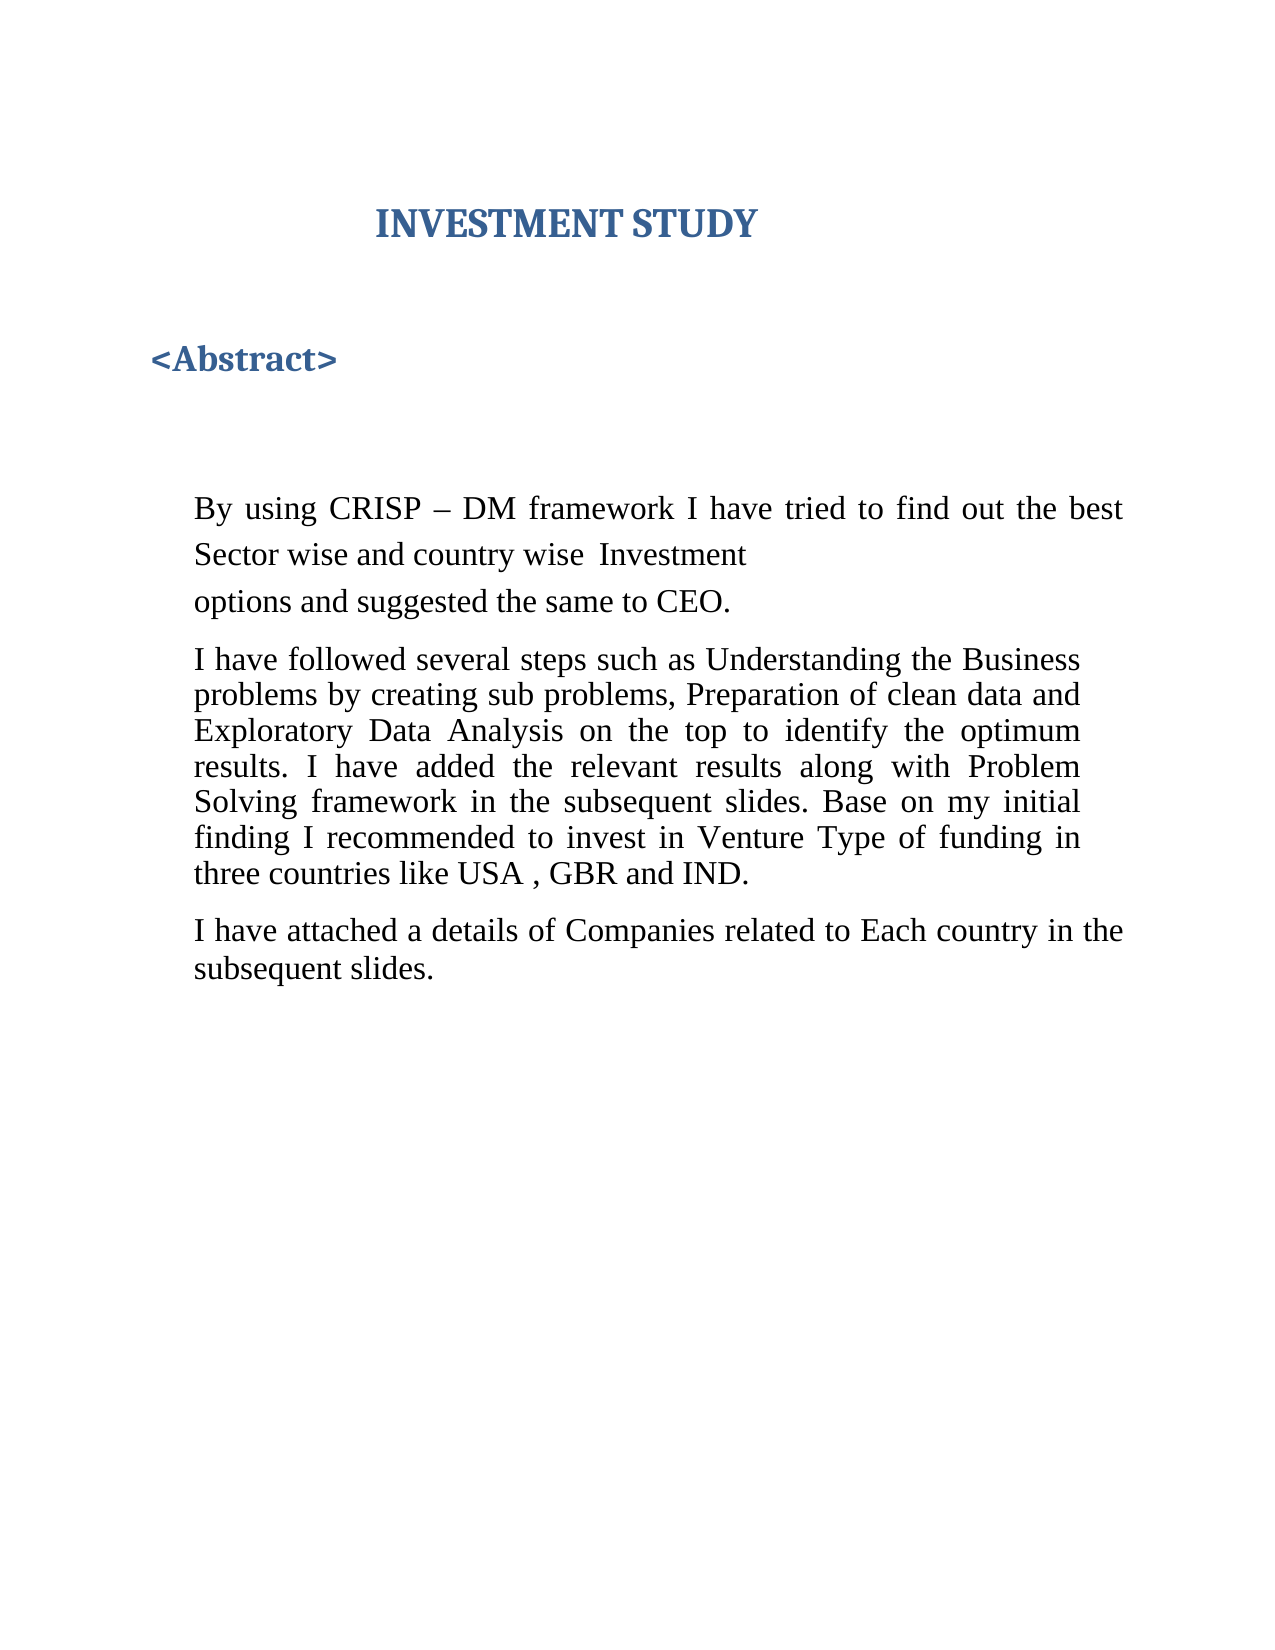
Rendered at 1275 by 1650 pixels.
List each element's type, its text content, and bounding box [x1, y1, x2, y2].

text options and suggested the same to CEO. [194, 575, 1125, 621]
text By using CRISP – DM framework I have tried to find out the best Sector wise and country wise Investment [194, 482, 1125, 575]
subtitle INVESTMENT STUDY [300, 200, 1125, 248]
text I have attached a details of Companies related to Each country in the subsequent slides. [194, 910, 1125, 987]
subtitle <Abstract> [150, 337, 1125, 380]
text I have followed several steps such as Understanding the Business problems by creating sub problems, Preparation of clean data and Exploratory Data Analysis on the top to identify the optimum results. I have added the relevant results along with Problem Solving framework in the subsequent slides. Base on my initial finding I recommended to invest in Venture Type of funding in three countries like USA , GBR and IND. [194, 642, 1082, 892]
